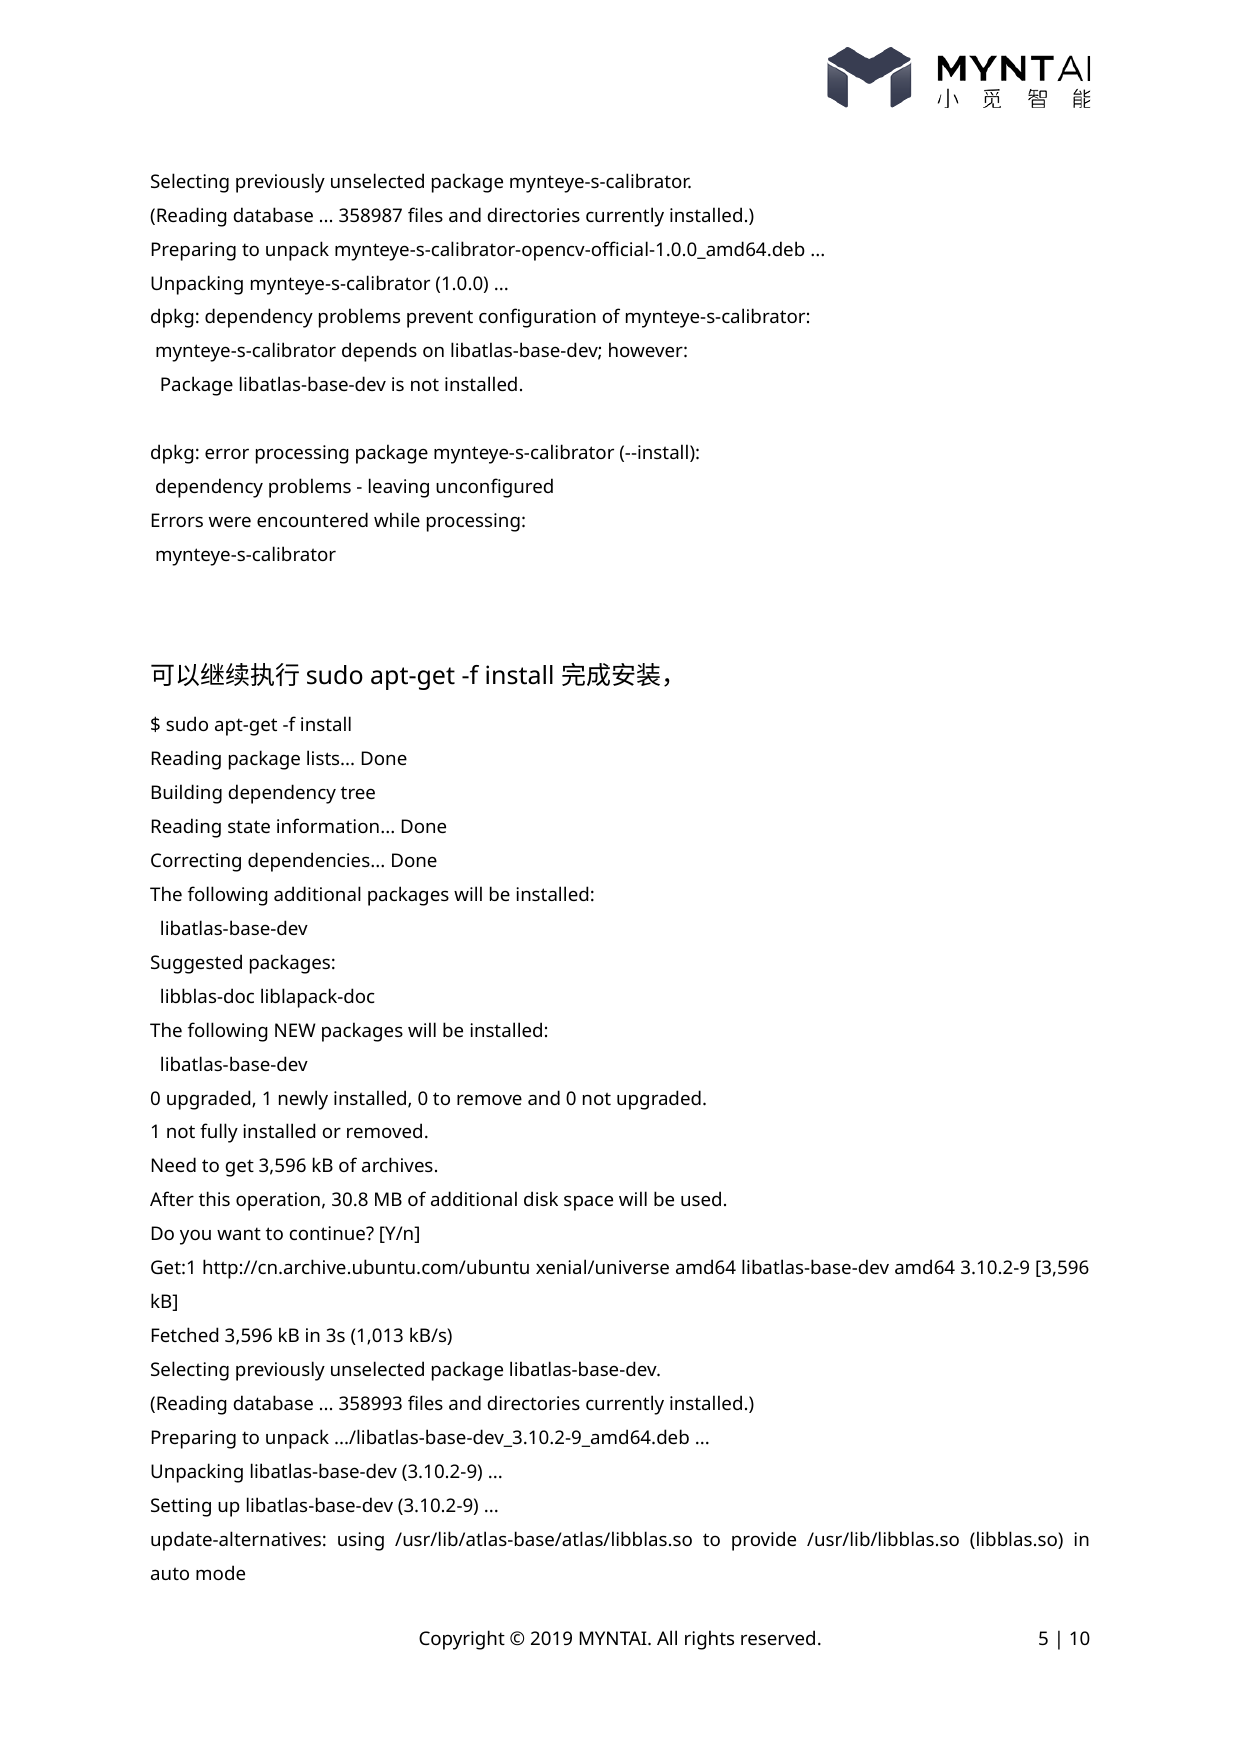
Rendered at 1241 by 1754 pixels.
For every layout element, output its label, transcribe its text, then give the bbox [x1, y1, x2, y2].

text 可以继续执行 sudo apt-get -f install 完成安装， [150, 639, 1090, 707]
picture [827, 47, 1091, 108]
text Building dependency tree [150, 775, 1090, 809]
text Setting up libatlas-base-dev (3.10.2-9) ... [150, 1488, 1090, 1522]
text libatlas-base-dev [150, 911, 1090, 945]
text 0 upgraded, 1 newly installed, 0 to remove and 0 not upgraded. [150, 1081, 1090, 1115]
text $ sudo apt-get -f install [150, 707, 1090, 741]
text libblas-doc liblapack-doc [150, 979, 1090, 1013]
text update-alternatives: using /usr/lib/atlas-base/atlas/libblas.so to provide /usr/lib/libblas.so (libblas.so) in auto mode [150, 1522, 1090, 1590]
text Do you want to continue? [Y/n] [150, 1217, 1090, 1251]
text Package libatlas-base-dev is not installed. [150, 368, 1090, 402]
text mynteye-s-calibrator [150, 537, 1090, 571]
text Selecting previously unselected package libatlas-base-dev. [150, 1352, 1090, 1386]
text Reading package lists... Done [150, 741, 1090, 775]
text Need to get 3,596 kB of archives. [150, 1149, 1090, 1183]
text The following NEW packages will be installed: [150, 1013, 1090, 1047]
text Preparing to unpack mynteye-s-calibrator-opencv-official-1.0.0_amd64.deb ... [150, 232, 1090, 266]
text dpkg: dependency problems prevent configuration of mynteye-s-calibrator: [150, 300, 1090, 334]
text Errors were encountered while processing: [150, 503, 1090, 537]
text (Reading database ... 358993 files and directories currently installed.) [150, 1386, 1090, 1420]
text Suggested packages: [150, 945, 1090, 979]
text Reading state information... Done [150, 809, 1090, 843]
text dpkg: error processing package mynteye-s-calibrator (--install): [150, 436, 1090, 469]
text libatlas-base-dev [150, 1047, 1090, 1081]
text mynteye-s-calibrator depends on libatlas-base-dev; however: [150, 334, 1090, 368]
text dependency problems - leaving unconfigured [150, 469, 1090, 503]
text Selecting previously unselected package mynteye-s-calibrator. [150, 164, 1090, 198]
text The following additional packages will be installed: [150, 877, 1090, 911]
text Get:1 http://cn.archive.ubuntu.com/ubuntu xenial/universe amd64 libatlas-base-dev amd64 3.10.2-9 [3,596 kB] [150, 1251, 1090, 1318]
text Correcting dependencies... Done [150, 843, 1090, 877]
text Unpacking libatlas-base-dev (3.10.2-9) ... [150, 1454, 1090, 1488]
text (Reading database ... 358987 files and directories currently installed.) [150, 198, 1090, 232]
text Unpacking mynteye-s-calibrator (1.0.0) ... [150, 266, 1090, 300]
text Fetched 3,596 kB in 3s (1,013 kB/s) [150, 1318, 1090, 1352]
text 1 not fully installed or removed. [150, 1115, 1090, 1149]
text After this operation, 30.8 MB of additional disk space will be used. [150, 1183, 1090, 1217]
text Preparing to unpack .../libatlas-base-dev_3.10.2-9_amd64.deb ... [150, 1420, 1090, 1454]
